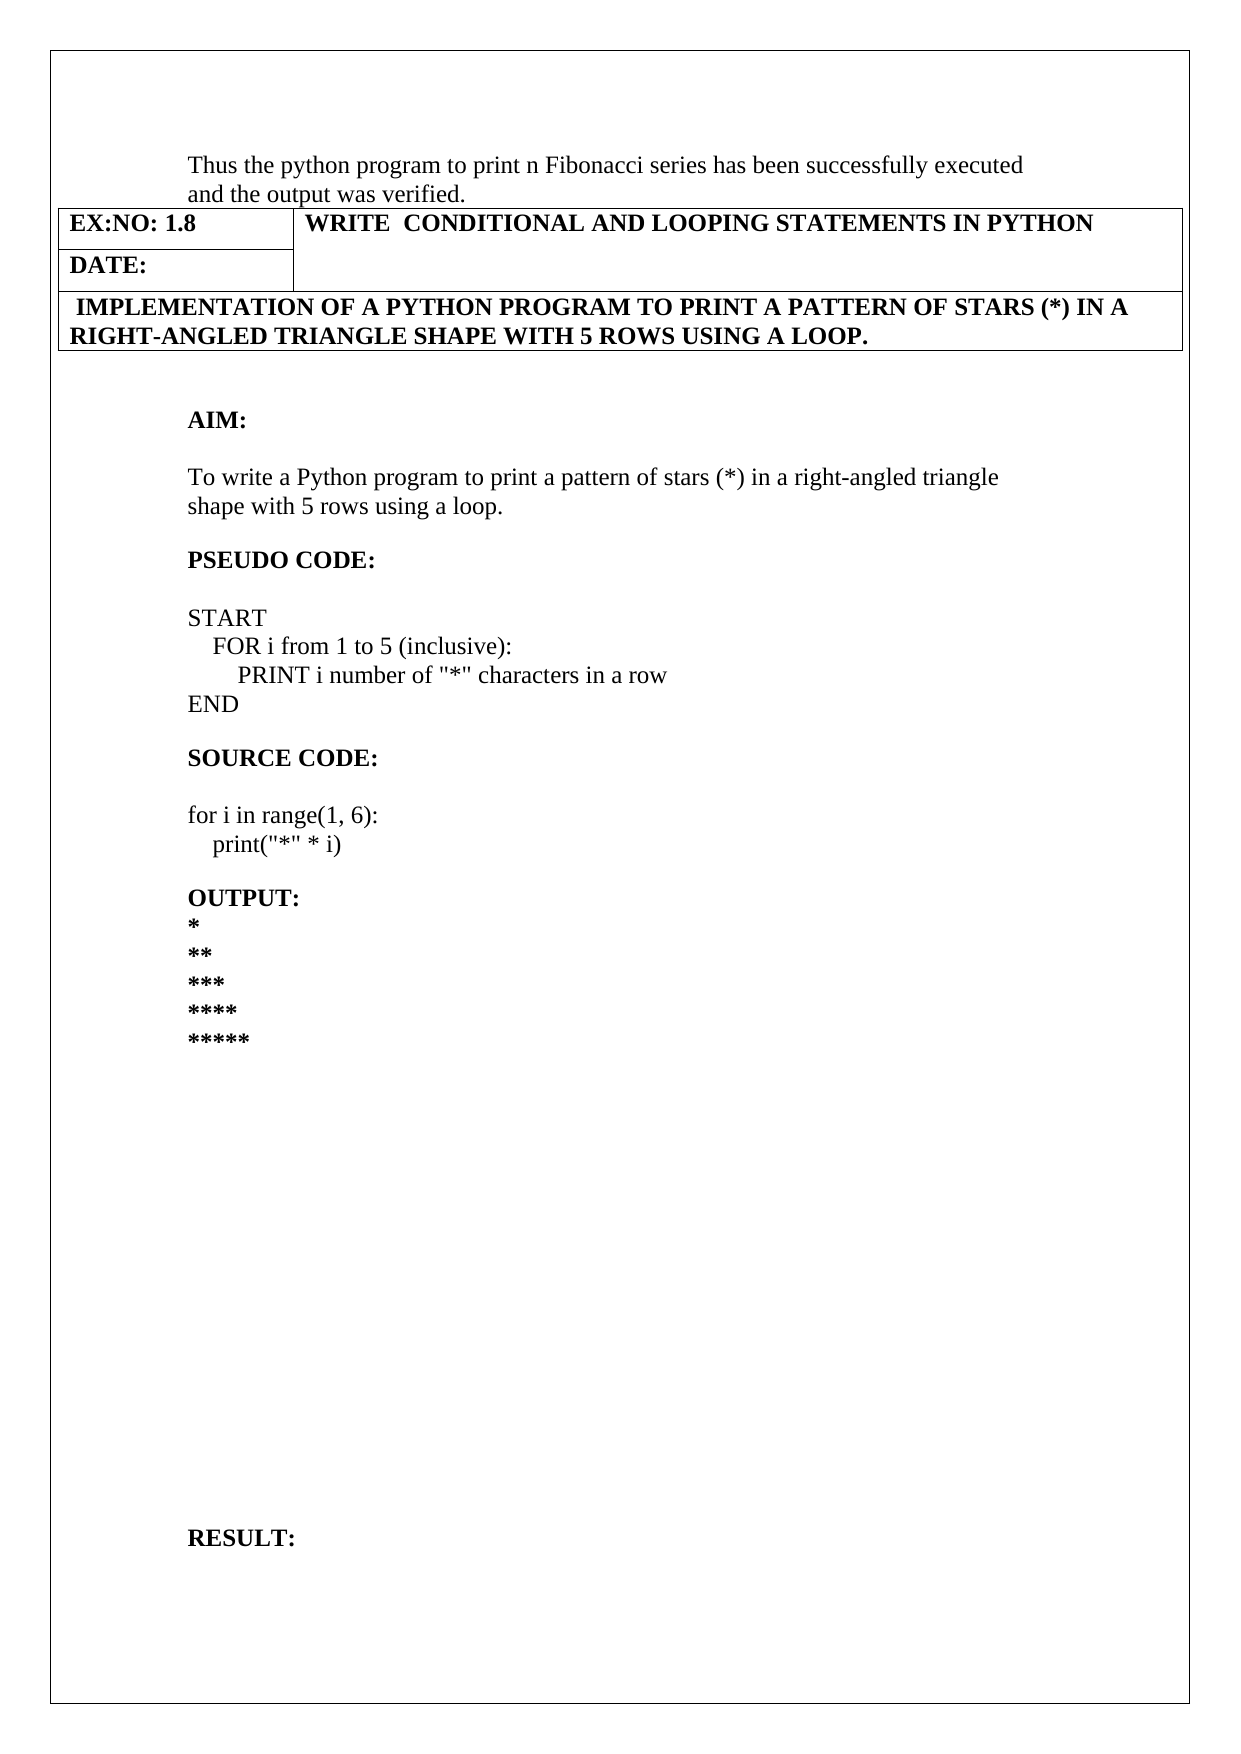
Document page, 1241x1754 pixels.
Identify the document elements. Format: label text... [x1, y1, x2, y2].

text SOURCE CODE: [187, 743, 1053, 772]
text FOR i from 1 to 5 (inclusive): [187, 631, 1053, 660]
text OUTPUT: [187, 883, 1053, 912]
text **** [187, 998, 1053, 1027]
text PSEUDO CODE: [187, 545, 1053, 574]
text RESULT: [187, 1523, 1053, 1552]
text ***** [187, 1027, 1053, 1056]
text END [187, 689, 1053, 718]
text *** [187, 970, 1053, 998]
text To write a Python program to print a pattern of stars (*) in a right-angled triangle shape with 5 rows using a loop. [187, 462, 1053, 520]
table_header EX:NO: 1.8 [59, 209, 293, 249]
table_cell IMPLEMENTATION OF A PYTHON PROGRAM TO PRINT A PATTERN OF STARS (*) IN A RIGHT-ANGLED TRIANGLE SHAPE WITH 5 ROWS USING A LOOP. [59, 292, 1182, 349]
table_cell DATE: [59, 250, 293, 291]
text ** [187, 941, 1053, 970]
text for i in range(1, 6): [187, 801, 1053, 829]
table_header WRITE CONDITIONAL AND LOOPING STATEMENTS IN PYTHON [294, 209, 1182, 291]
text print("*" * i) [187, 829, 1053, 858]
text AIM: [187, 405, 1053, 433]
text PRINT i number of "*" characters in a row [187, 660, 1053, 689]
text START [187, 603, 1053, 631]
text Thus the python program to print n Fibonacci series has been successfully executed and the output was verified. [187, 150, 1053, 207]
text * [187, 912, 1053, 941]
